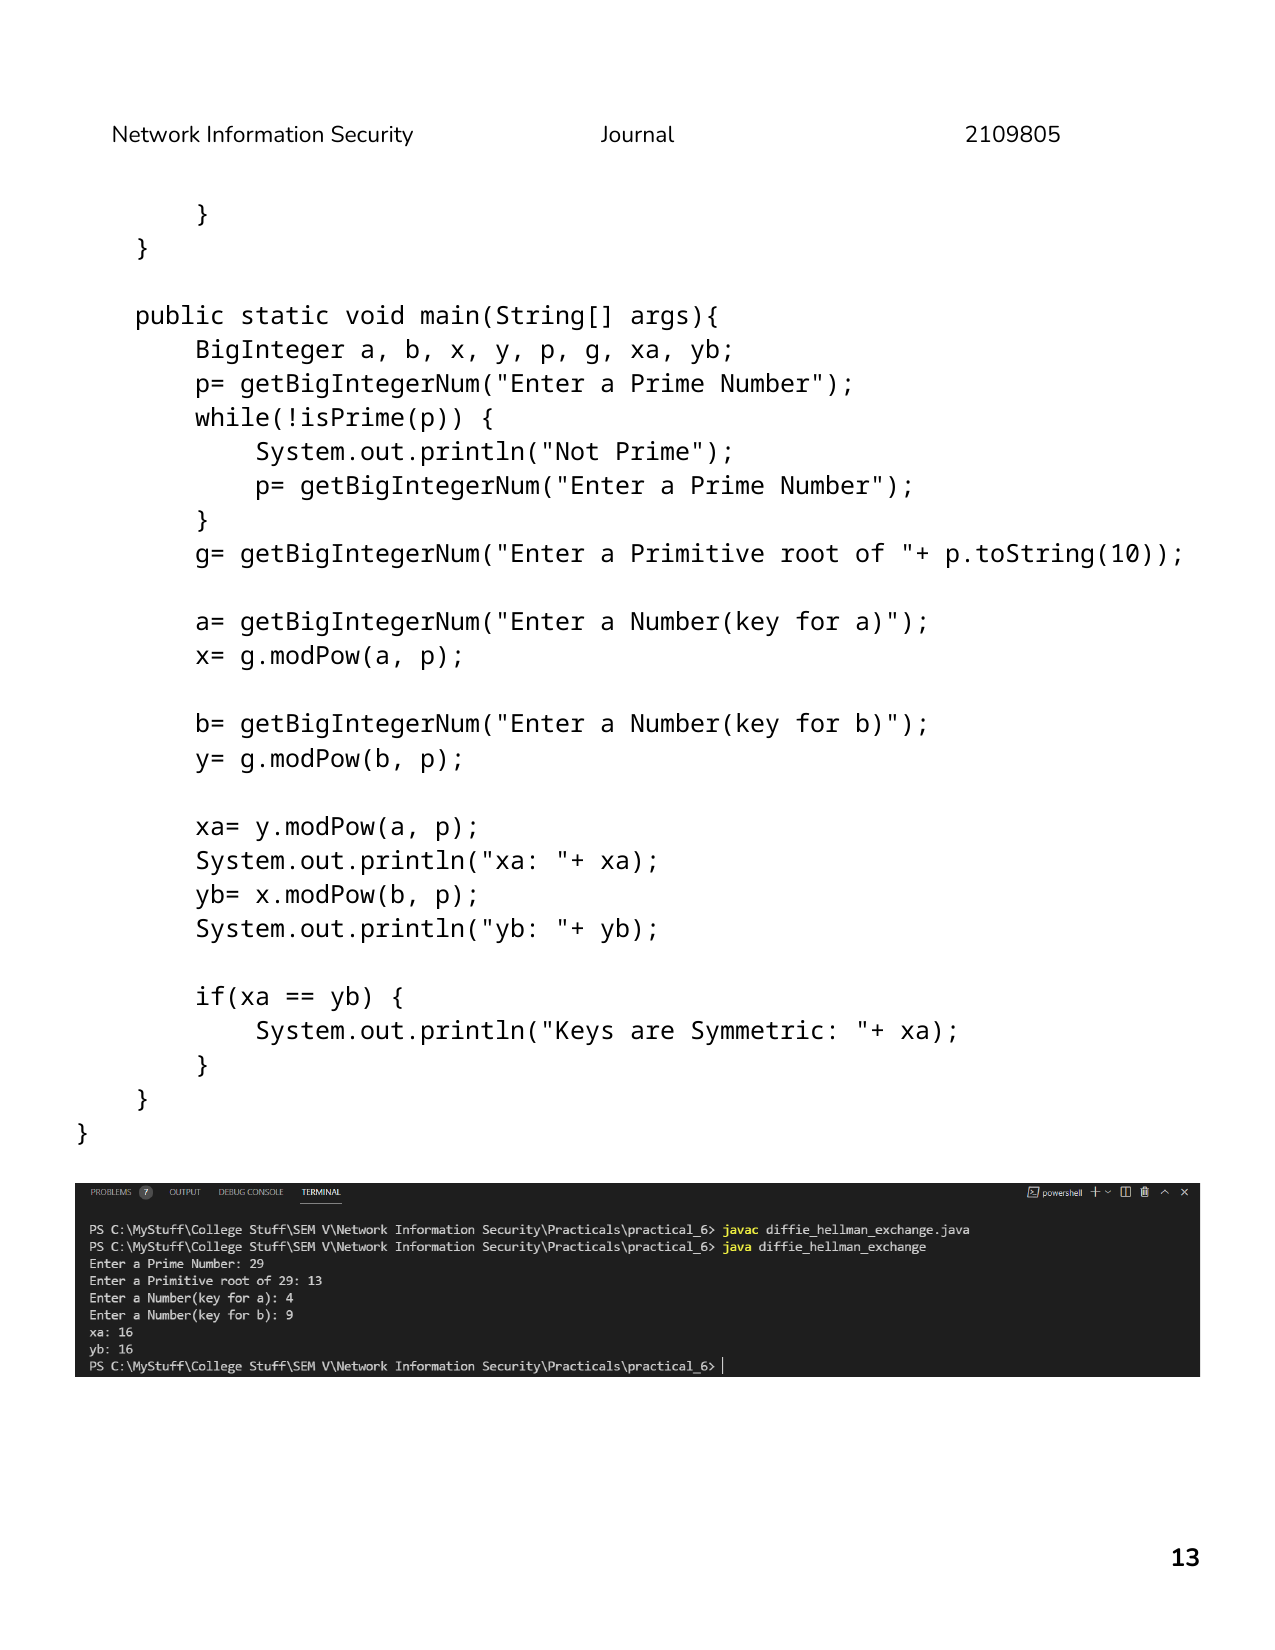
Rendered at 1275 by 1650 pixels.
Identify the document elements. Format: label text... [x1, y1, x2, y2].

text } [75, 502, 1200, 536]
picture [75, 1183, 1200, 1377]
text System.out.println("xa: "+ xa); [75, 842, 1200, 876]
text public static void main(String[] args){ [75, 297, 1200, 331]
text if(xa == yb) { [75, 979, 1200, 1013]
text p= getBigIntegerNum("Enter a Prime Number"); [75, 468, 1200, 502]
text } [75, 1115, 1200, 1149]
text while(!isPrime(p)) { [75, 399, 1200, 434]
text } [75, 1047, 1200, 1081]
text yb= x.modPow(b, p); [75, 876, 1200, 911]
text y= g.modPow(b, p); [75, 740, 1200, 774]
text } [75, 1081, 1200, 1115]
text System.out.println("Keys are Symmetric: "+ xa); [75, 1013, 1200, 1047]
text x= g.modPow(a, p); [75, 638, 1200, 672]
text a= getBigIntegerNum("Enter a Number(key for a)"); [75, 604, 1200, 638]
text b= getBigIntegerNum("Enter a Number(key for b)"); [75, 706, 1200, 740]
text System.out.println("yb: "+ yb); [75, 911, 1200, 944]
text p= getBigIntegerNum("Enter a Prime Number"); [75, 366, 1200, 399]
text BigInteger a, b, x, y, p, g, xa, yb; [75, 331, 1200, 366]
text } [75, 195, 1200, 229]
text } [75, 229, 1200, 263]
text System.out.println("Not Prime"); [75, 434, 1200, 468]
text g= getBigIntegerNum("Enter a Primitive root of "+ p.toString(10)); [75, 536, 1200, 570]
text xa= y.modPow(a, p); [75, 808, 1200, 842]
